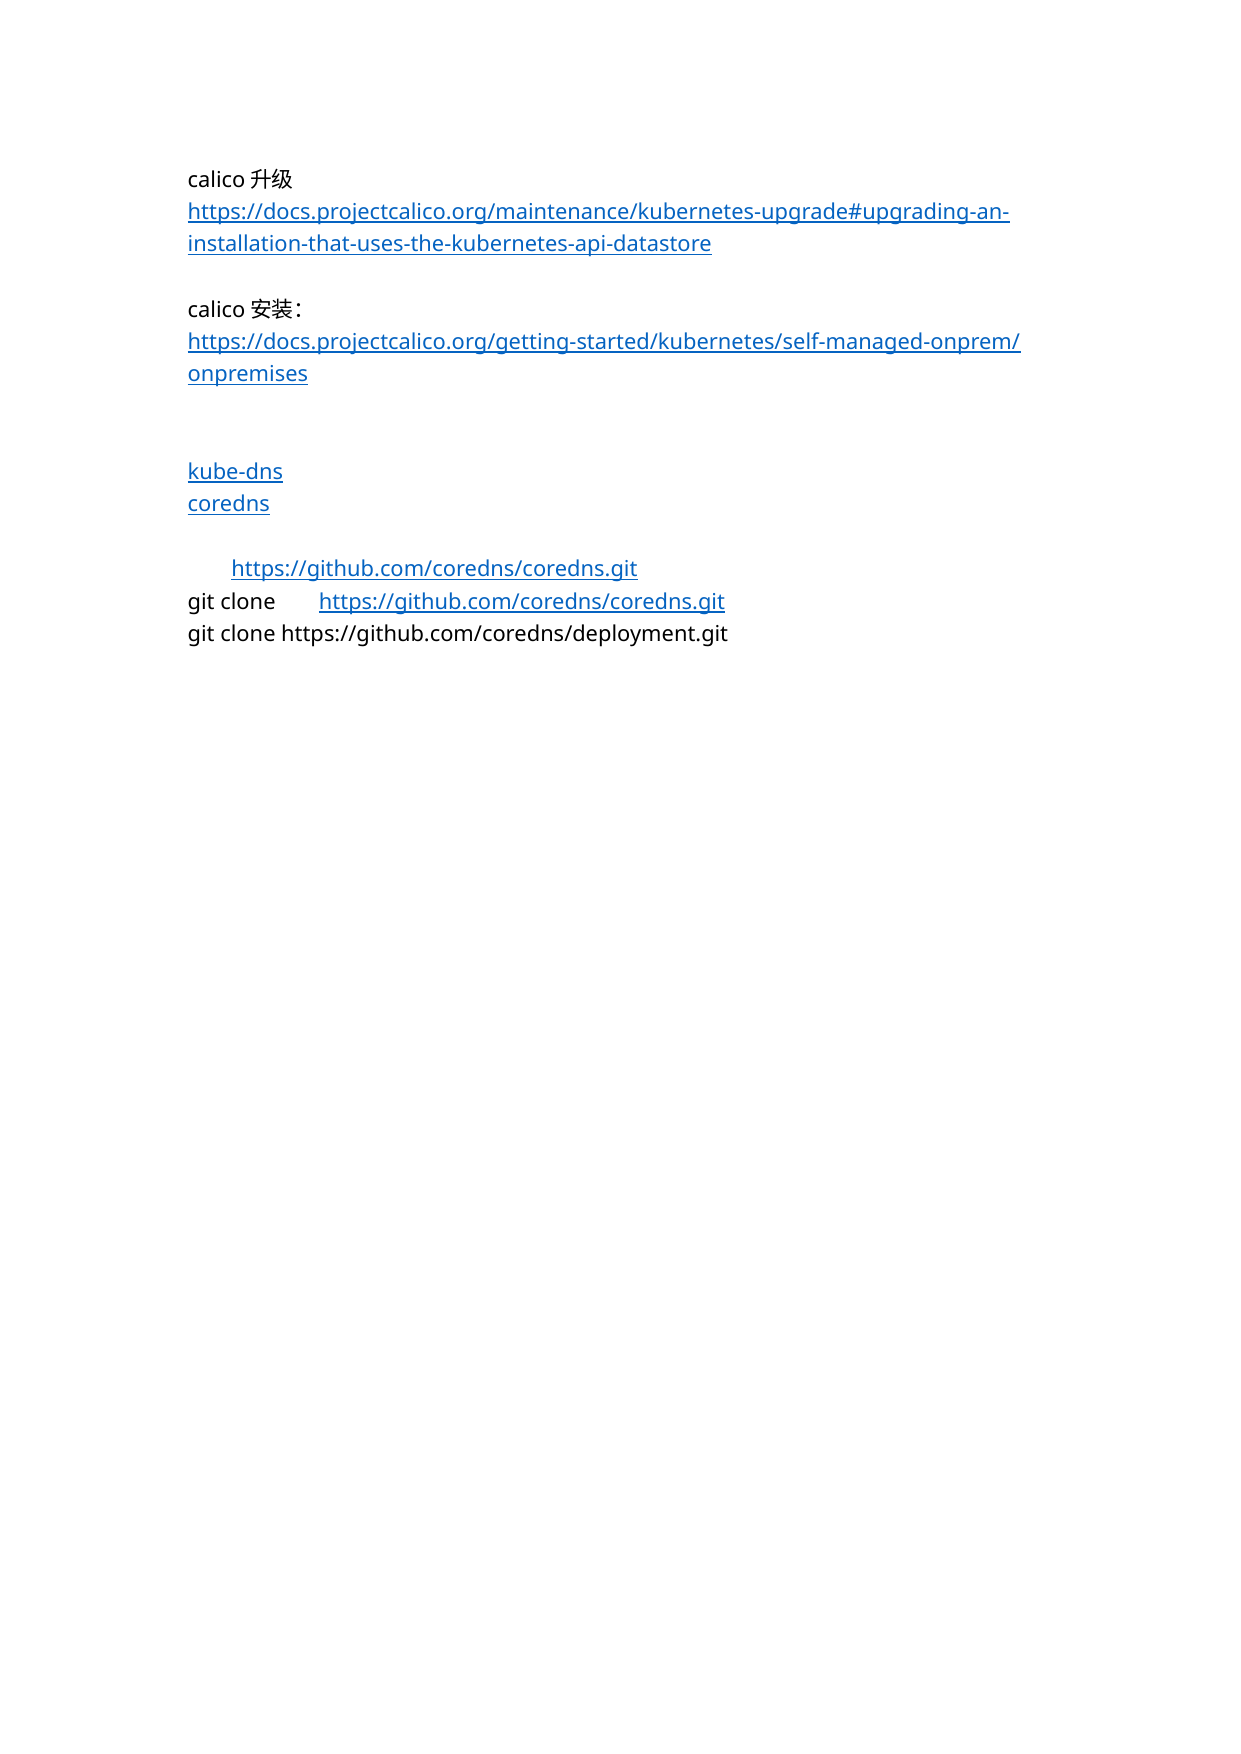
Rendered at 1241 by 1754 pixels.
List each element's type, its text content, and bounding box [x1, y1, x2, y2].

text calico升级 [187, 162, 1053, 194]
text kube-dns [187, 454, 1053, 487]
text coredns [187, 487, 1053, 519]
text git clone https://github.com/coredns/deployment.git [187, 617, 1053, 649]
text calico安装： [187, 292, 1053, 324]
text https://github.com/coredns/coredns.git [187, 552, 1053, 584]
text https://docs.projectcalico.org/getting-started/kubernetes/self-managed-onprem/onpremises [187, 324, 1053, 389]
text https://docs.projectcalico.org/maintenance/kubernetes-upgrade#upgrading-an-installation-that-uses-the-kubernetes-api-datastore [187, 194, 1053, 259]
text git clone https://github.com/coredns/coredns.git [187, 584, 1053, 617]
